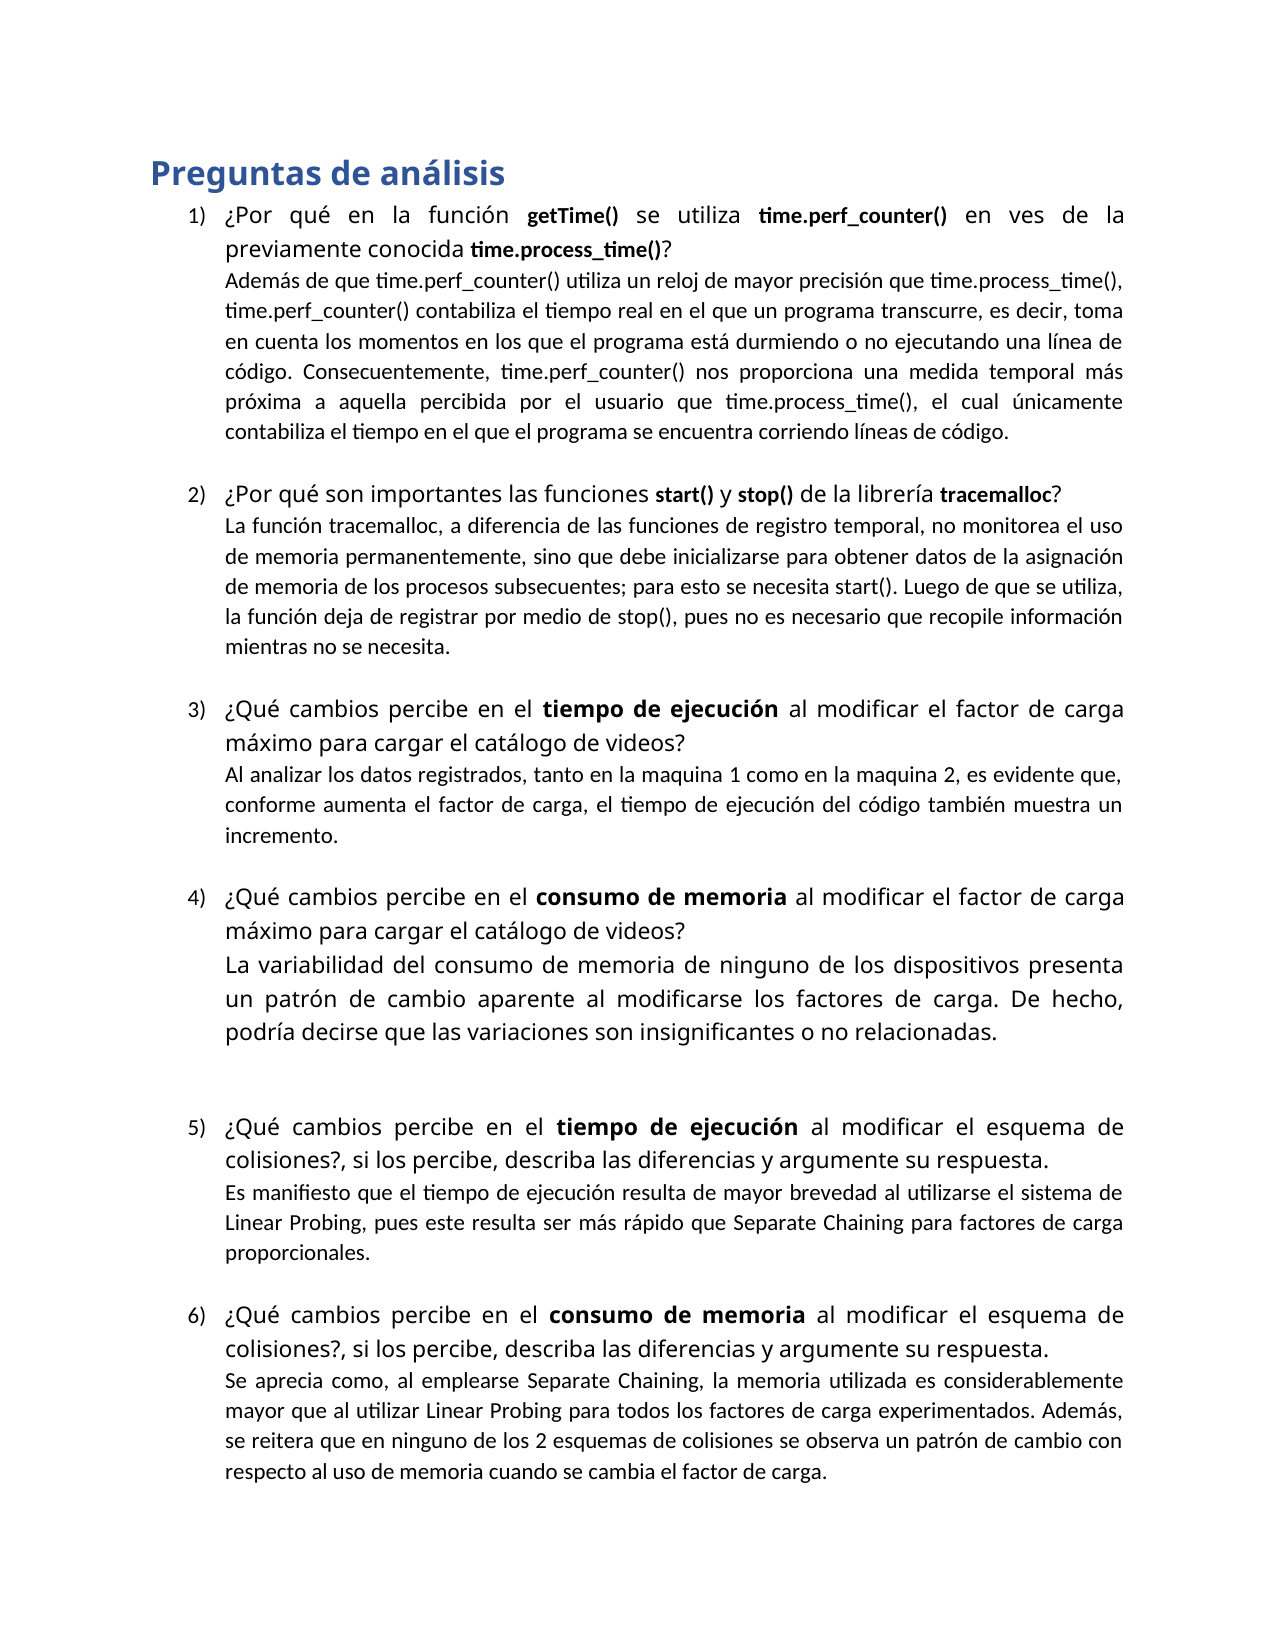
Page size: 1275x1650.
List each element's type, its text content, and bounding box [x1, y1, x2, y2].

list ¿Por qué son importantes las funciones start() y stop() de la librería tracemalloc? [187, 478, 1125, 509]
list ¿Qué cambios percibe en el consumo de memoria al modificar el factor de carga máximo para cargar el catálogo de videos? [187, 881, 1125, 946]
list ¿Qué cambios percibe en el tiempo de ejecución al modificar el factor de carga máximo para cargar el catálogo de videos? [187, 693, 1125, 758]
list Al analizar los datos registrados, tanto en la maquina 1 como en la maquina 2, es evidente que, conforme aumenta el factor de carga, el tiempo de ejecución del código también muestra un incremento. [225, 760, 1125, 849]
list ¿Qué cambios percibe en el tiempo de ejecución al modificar el esquema de colisiones?, si los percibe, describa las diferencias y argumente su respuesta. [187, 1110, 1125, 1175]
list ¿Qué cambios percibe en el consumo de memoria al modificar el esquema de colisiones?, si los percibe, describa las diferencias y argumente su respuesta. [187, 1299, 1125, 1364]
list Es manifiesto que el tiempo de ejecución resulta de mayor brevedad al utilizarse el sistema de Linear Probing, pues este resulta ser más rápido que Separate Chaining para factores de carga proporcionales. [225, 1178, 1125, 1266]
list La función tracemalloc, a diferencia de las funciones de registro temporal, no monitorea el uso de memoria permanentemente, sino que debe inicializarse para obtener datos de la asignación de memoria de los procesos subsecuentes; para esto se necesita start(). Luego de que se utiliza, la función deja de registrar por medio de stop(), pues no es necesario que recopile información mientras no se necesita. [225, 512, 1125, 661]
list ¿Por qué en la función getTime() se utiliza time.perf_counter() en ves de la previamente conocida time.process_time()? [187, 199, 1125, 264]
list La variabilidad del consumo de memoria de ninguno de los dispositivos presenta un patrón de cambio aparente al modificarse los factores de carga. De hecho, podría decirse que las variaciones son insignificantes o no relacionadas. [225, 949, 1125, 1047]
subtitle Preguntas de análisis [150, 150, 1125, 195]
list Además de que time.perf_counter() utiliza un reloj de mayor precisión que time.process_time(), time.perf_counter() contabiliza el tiempo real en el que un programa transcurre, es decir, toma en cuenta los momentos en los que el programa está durmiendo o no ejecutando una línea de código. Consecuentemente, time.perf_counter() nos proporciona una medida temporal más próxima a aquella percibida por el usuario que time.process_time(), el cual únicamente contabiliza el tiempo en el que el programa se encuentra corriendo líneas de código. [225, 266, 1125, 446]
